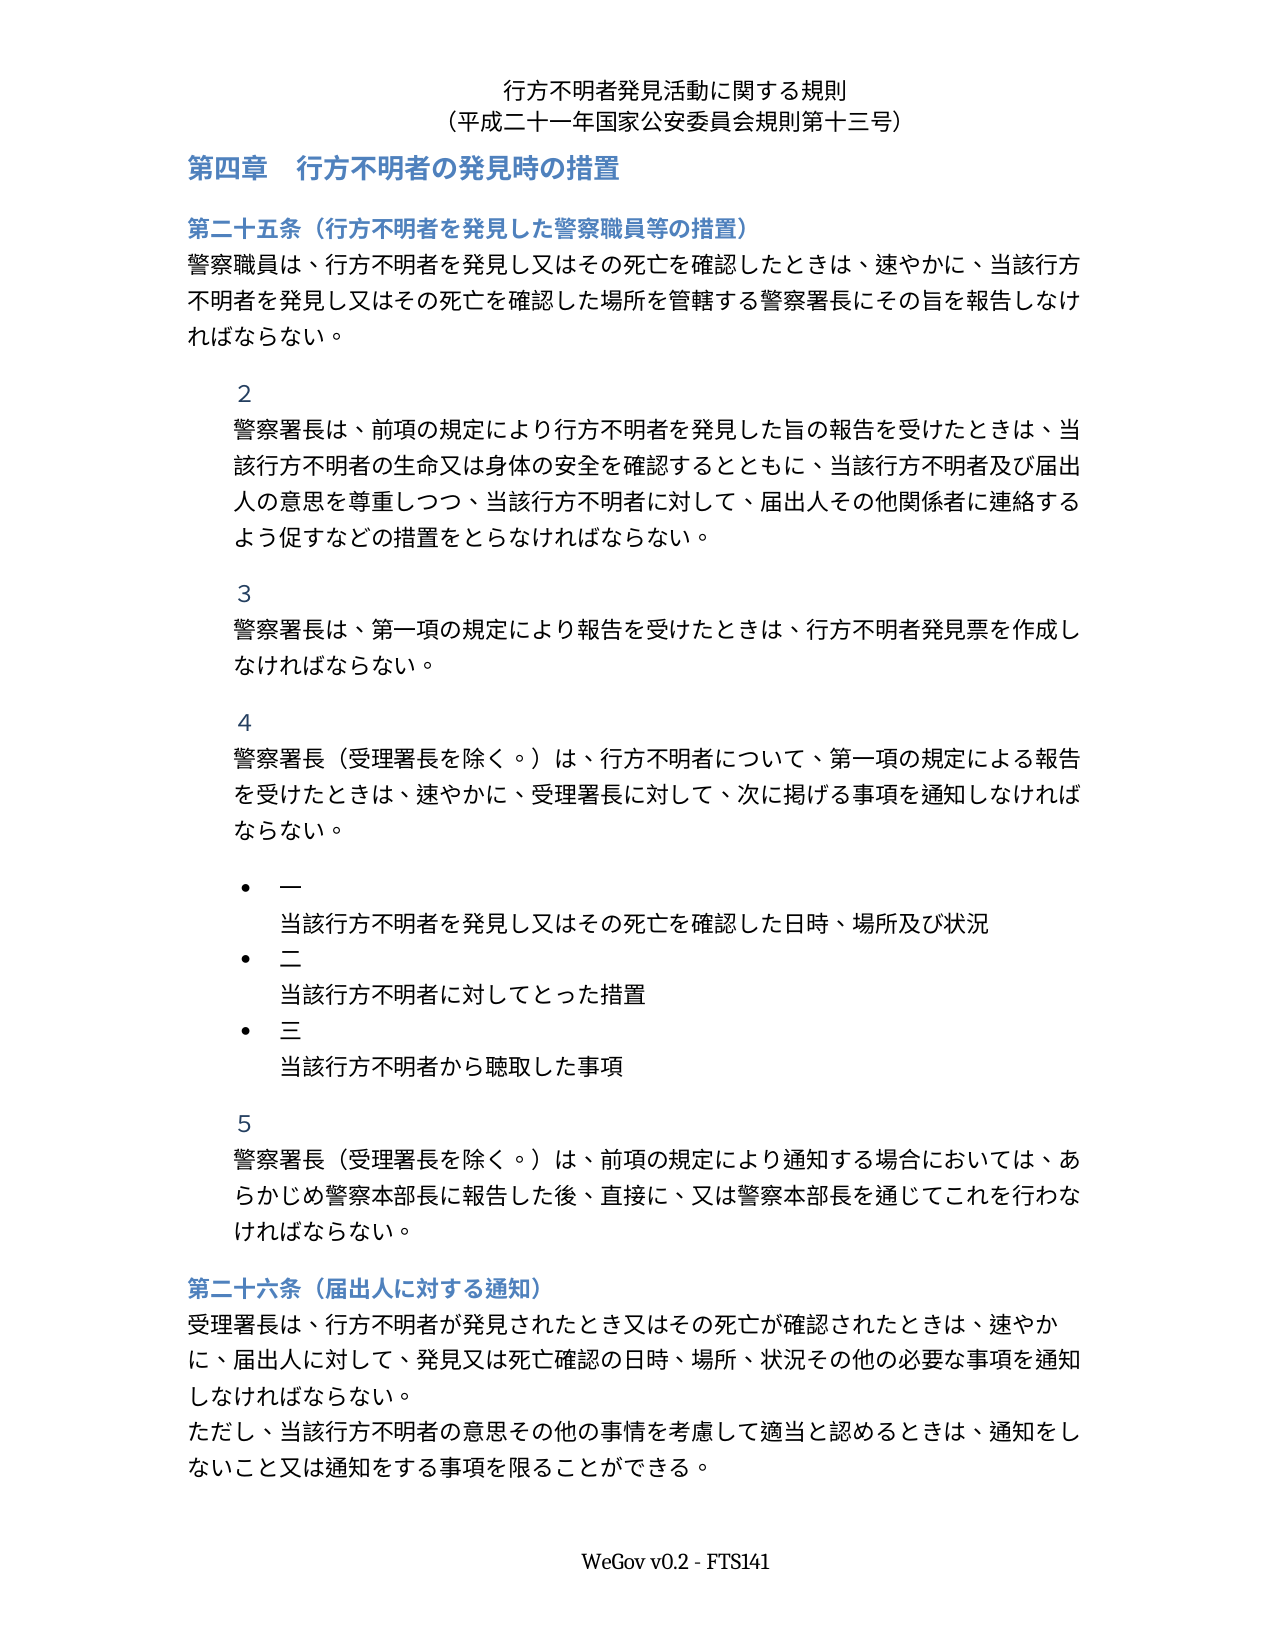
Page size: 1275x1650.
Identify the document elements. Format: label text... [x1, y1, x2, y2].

text 警察署長は、前項の規定により行方不明者を発見した旨の報告を受けたときは、当該行方不明者の生命又は身体の安全を確認するとともに、当該行方不明者及び届出人の意思を尊重しつつ、当該行方不明者に対して、届出人その他関係者に連絡するよう促すなどの措置をとらなければならない。 [233, 414, 1087, 553]
text 警察署長（受理署長を除く。）は、行方不明者について、第一項の規定による報告を受けたときは、速やかに、受理署長に対して、次に掲げる事項を通知しなければならない。 [233, 743, 1087, 846]
text 警察署長（受理署長を除く。）は、前項の規定により通知する場合においては、あらかじめ警察本部長に報告した後、直接に、又は警察本部長を通じてこれを行わなければならない。 [233, 1144, 1087, 1247]
text 警察署長は、第一項の規定により報告を受けたときは、行方不明者発見票を作成しなければならない。 [233, 614, 1087, 681]
list 一 当該行方不明者を発見し又はその死亡を確認した日時、場所及び状況 [242, 872, 1087, 939]
subtitle ２ [233, 378, 1087, 409]
subtitle 第二十六条（届出人に対する通知） [187, 1273, 1087, 1304]
text 警察職員は、行方不明者を発見し又はその死亡を確認したときは、速やかに、当該行方不明者を発見し又はその死亡を確認した場所を管轄する警察署長にその旨を報告しなければならない。 [187, 249, 1087, 352]
subtitle 第四章 行方不明者の発見時の措置 [187, 150, 1087, 187]
subtitle ３ [233, 578, 1087, 609]
subtitle ５ [233, 1108, 1087, 1139]
subtitle 第二十五条（行方不明者を発見した警察職員等の措置） [187, 213, 1087, 244]
list 三 当該行方不明者から聴取した事項 [242, 1015, 1087, 1082]
list 二 当該行方不明者に対してとった措置 [242, 943, 1087, 1011]
text 受理署長は、行方不明者が発見されたとき又はその死亡が確認されたときは、速やかに、届出人に対して、発見又は死亡確認の日時、場所、状況その他の必要な事項を通知しなければならない。 ただし、当該行方不明者の意思その他の事情を考慮して適当と認めるときは、通知をしないこと又は通知をする事項を限ることができる。 [187, 1308, 1087, 1483]
subtitle ４ [233, 707, 1087, 738]
